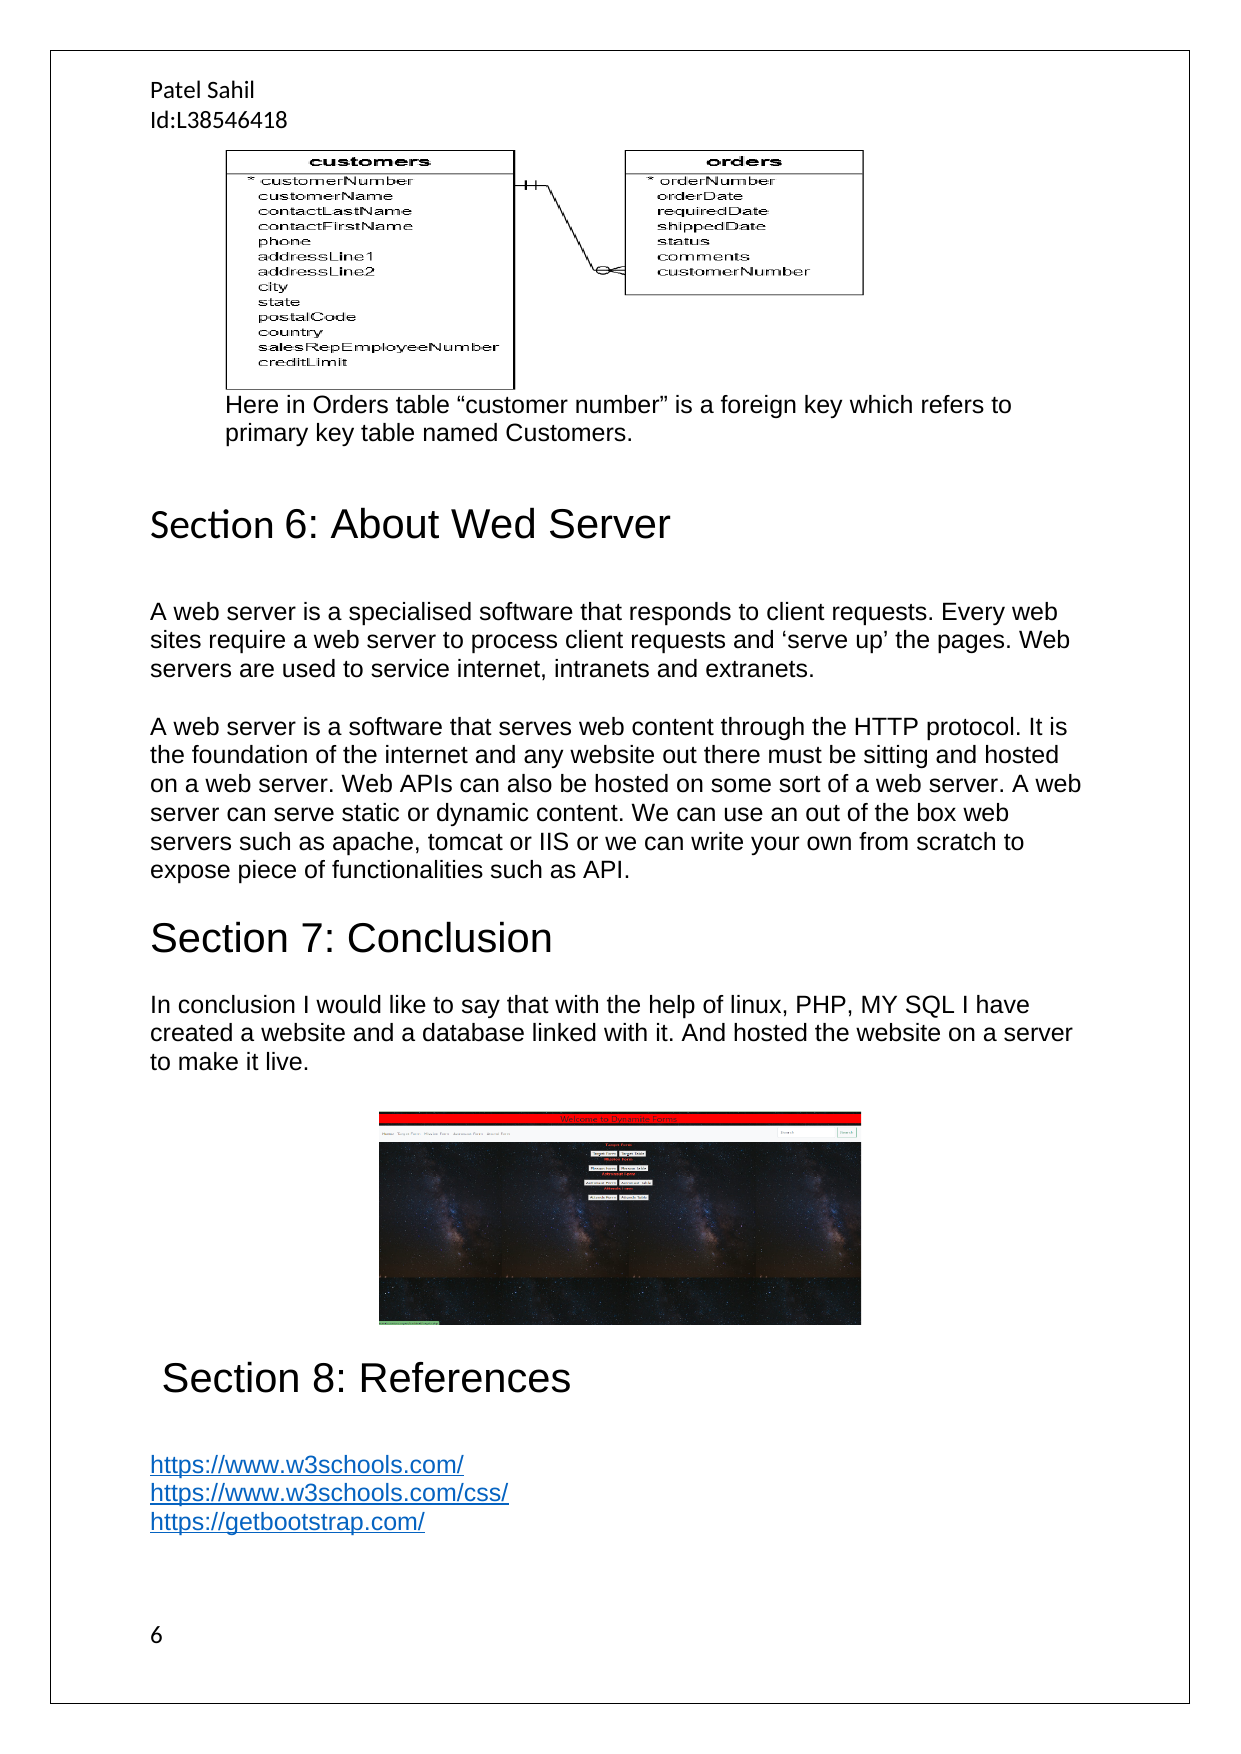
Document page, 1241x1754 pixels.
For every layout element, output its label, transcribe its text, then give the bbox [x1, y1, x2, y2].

picture [379, 1111, 862, 1325]
text In conclusion I would like to say that with the help of linux, PHP, MY SQL I have created a website and a database linked with it. And hosted the website on a server to make it live. [150, 990, 1090, 1076]
text A web server is a specialised software that responds to client requests. Every web sites require a web server to process client requests and ‘serve up’ the pages. Web servers are used to service internet, intranets and extranets. [150, 597, 1090, 683]
text https://www.w3schools.com/ [150, 1450, 1090, 1478]
text Section 7: Conclusion [150, 913, 1090, 961]
text Section 6: About Wed Server [150, 498, 1090, 549]
text A web server is a software that serves web content through the HTTP protocol. It is the foundation of the internet and any website out there must be sitting and hosted on a web server. Web APIs can also be hosted on some sort of a web server. A web server can serve static or dynamic content. We can use an out of the box web servers such as apache, tomcat or IIS or we can write your own from scratch to expose piece of functionalities such as API. [150, 712, 1090, 884]
picture [225, 150, 864, 390]
list Here in Orders table “customer number” is a foreign key which refers to primary key table named Customers. [225, 390, 1090, 447]
text https://www.w3schools.com/css/ [150, 1478, 1090, 1507]
text Section 8: References [150, 1354, 1090, 1402]
text https://getbootstrap.com/ [150, 1507, 1090, 1536]
